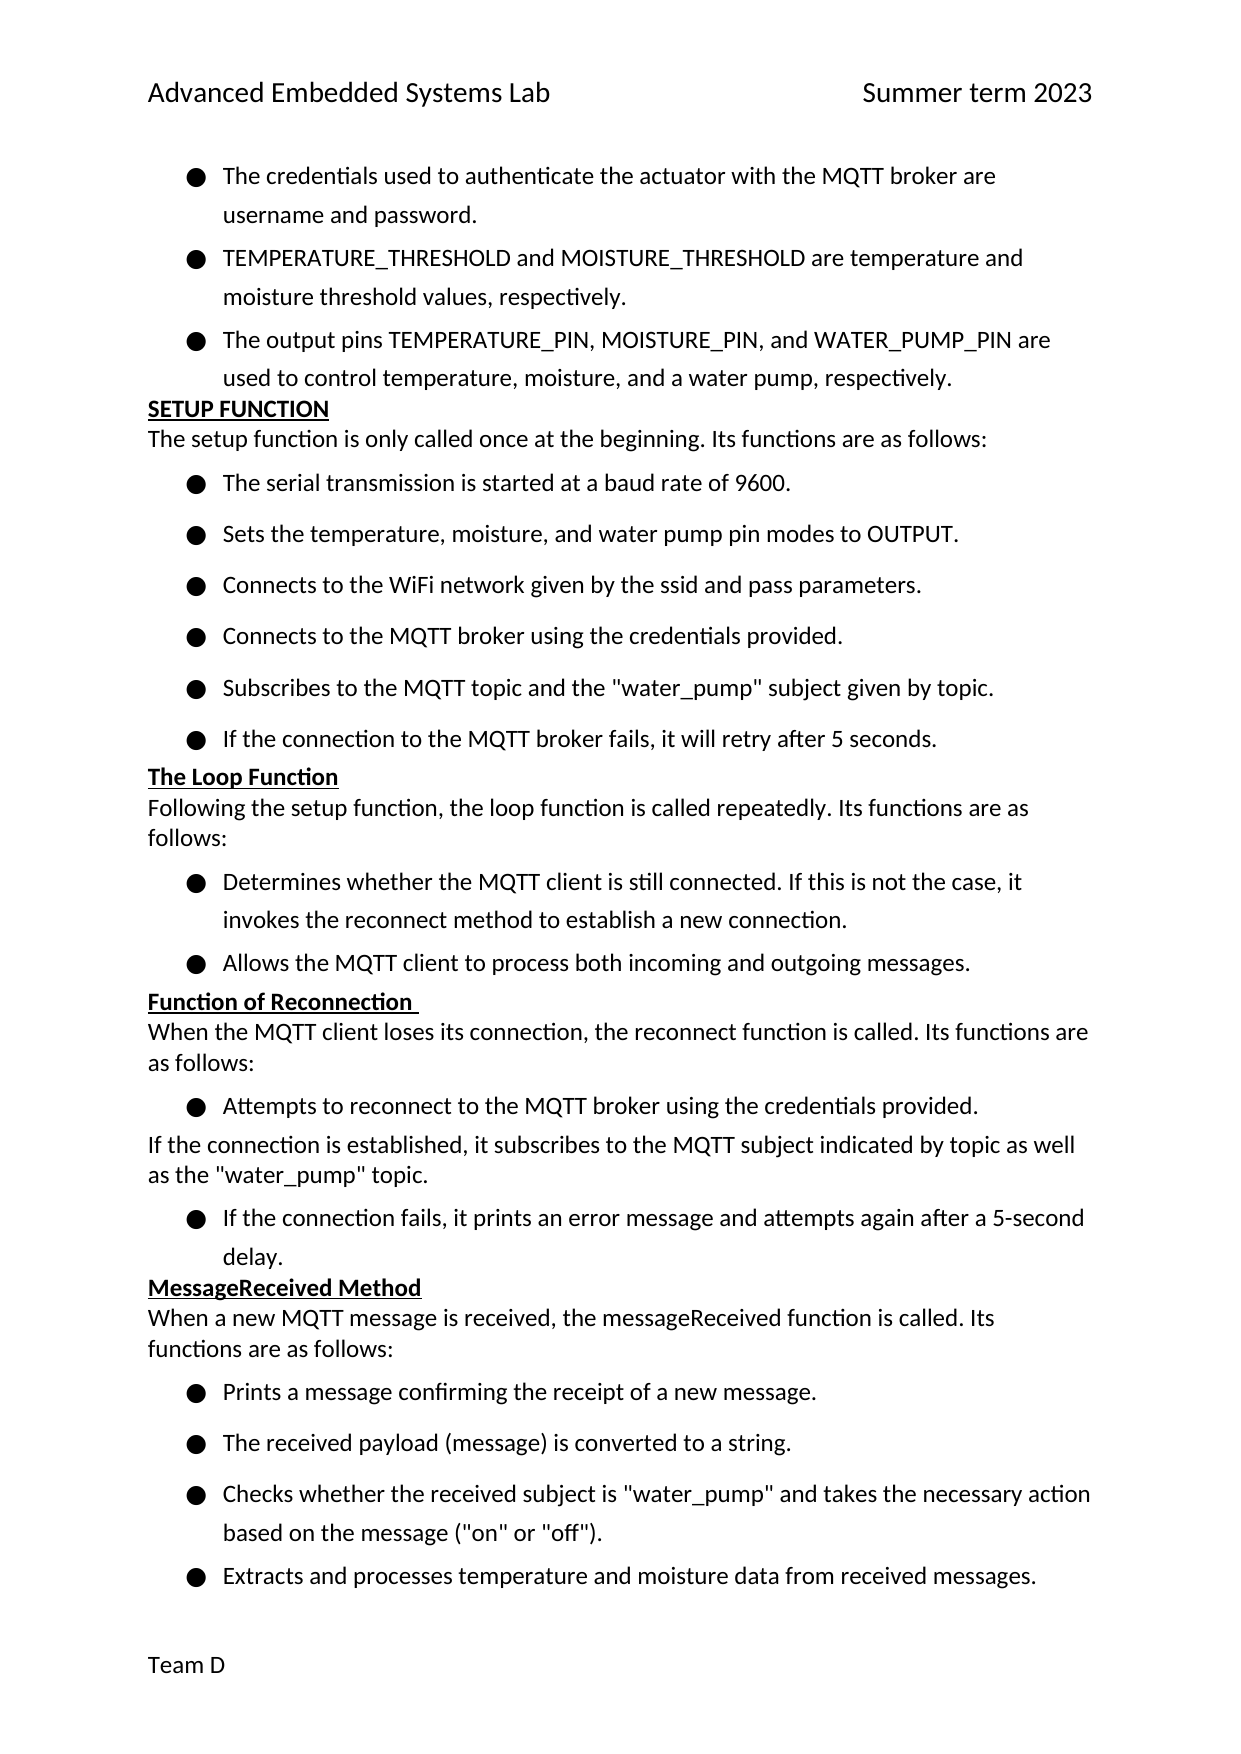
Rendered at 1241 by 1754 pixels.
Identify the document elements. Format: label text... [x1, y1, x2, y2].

list If the connection fails, it prints an error message and attempts again after a 5-second delay. [185, 1190, 1093, 1272]
list Sets the temperature, moisture, and water pump pin modes to OUTPUT. [185, 505, 1093, 556]
list If the connection to the MQTT broker fails, it will retry after 5 seconds. [185, 710, 1093, 761]
list Connects to the WiFi network given by the ssid and pass parameters. [185, 556, 1093, 608]
list Subscribes to the MQTT topic and the "water_pump" subject given by topic. [185, 659, 1093, 710]
list Prints a message confirming the receipt of a new message. [185, 1363, 1093, 1414]
list Attempts to reconnect to the MQTT broker using the credentials provided. [185, 1078, 1093, 1129]
text MessageReceived Method [148, 1272, 1093, 1302]
text The Loop Function [148, 761, 1093, 792]
list The credentials used to authenticate the actuator with the MQTT broker are username and password. [185, 148, 1093, 229]
list The received payload (message) is converted to a string. [185, 1414, 1093, 1466]
list Extracts and processes temperature and moisture data from received messages. [185, 1547, 1093, 1599]
text Function of Reconnection [148, 986, 1093, 1017]
text When a new MQTT message is received, the messageReceived function is called. Its functions are as follows: [148, 1302, 1093, 1363]
list Checks whether the received subject is "water_pump" and takes the necessary action based on the message ("on" or "off"). [185, 1466, 1093, 1547]
list Connects to the MQTT broker using the credentials provided. [185, 608, 1093, 659]
list Allows the MQTT client to process both incoming and outgoing messages. [185, 935, 1093, 986]
text If the connection is established, it subscribes to the MQTT subject indicated by topic as well as the "water_pump" topic. [148, 1129, 1093, 1190]
list The serial transmission is started at a baud rate of 9600. [185, 454, 1093, 505]
text SETUP FUNCTION [148, 393, 1093, 423]
list The output pins TEMPERATURE_PIN, MOISTURE_PIN, and WATER_PUMP_PIN are used to control temperature, moisture, and a water pump, respectively. [185, 311, 1093, 393]
list Determines whether the MQTT client is still connected. If this is not the case, it invokes the reconnect method to establish a new connection. [185, 853, 1093, 935]
list TEMPERATURE_THRESHOLD and MOISTURE_THRESHOLD are temperature and moisture threshold values, respectively. [185, 229, 1093, 311]
text The setup function is only called once at the beginning. Its functions are as follows: [148, 423, 1093, 454]
text Following the setup function, the loop function is called repeatedly. Its functions are as follows: [148, 792, 1093, 853]
text When the MQTT client loses its connection, the reconnect function is called. Its functions are as follows: [148, 1017, 1093, 1078]
